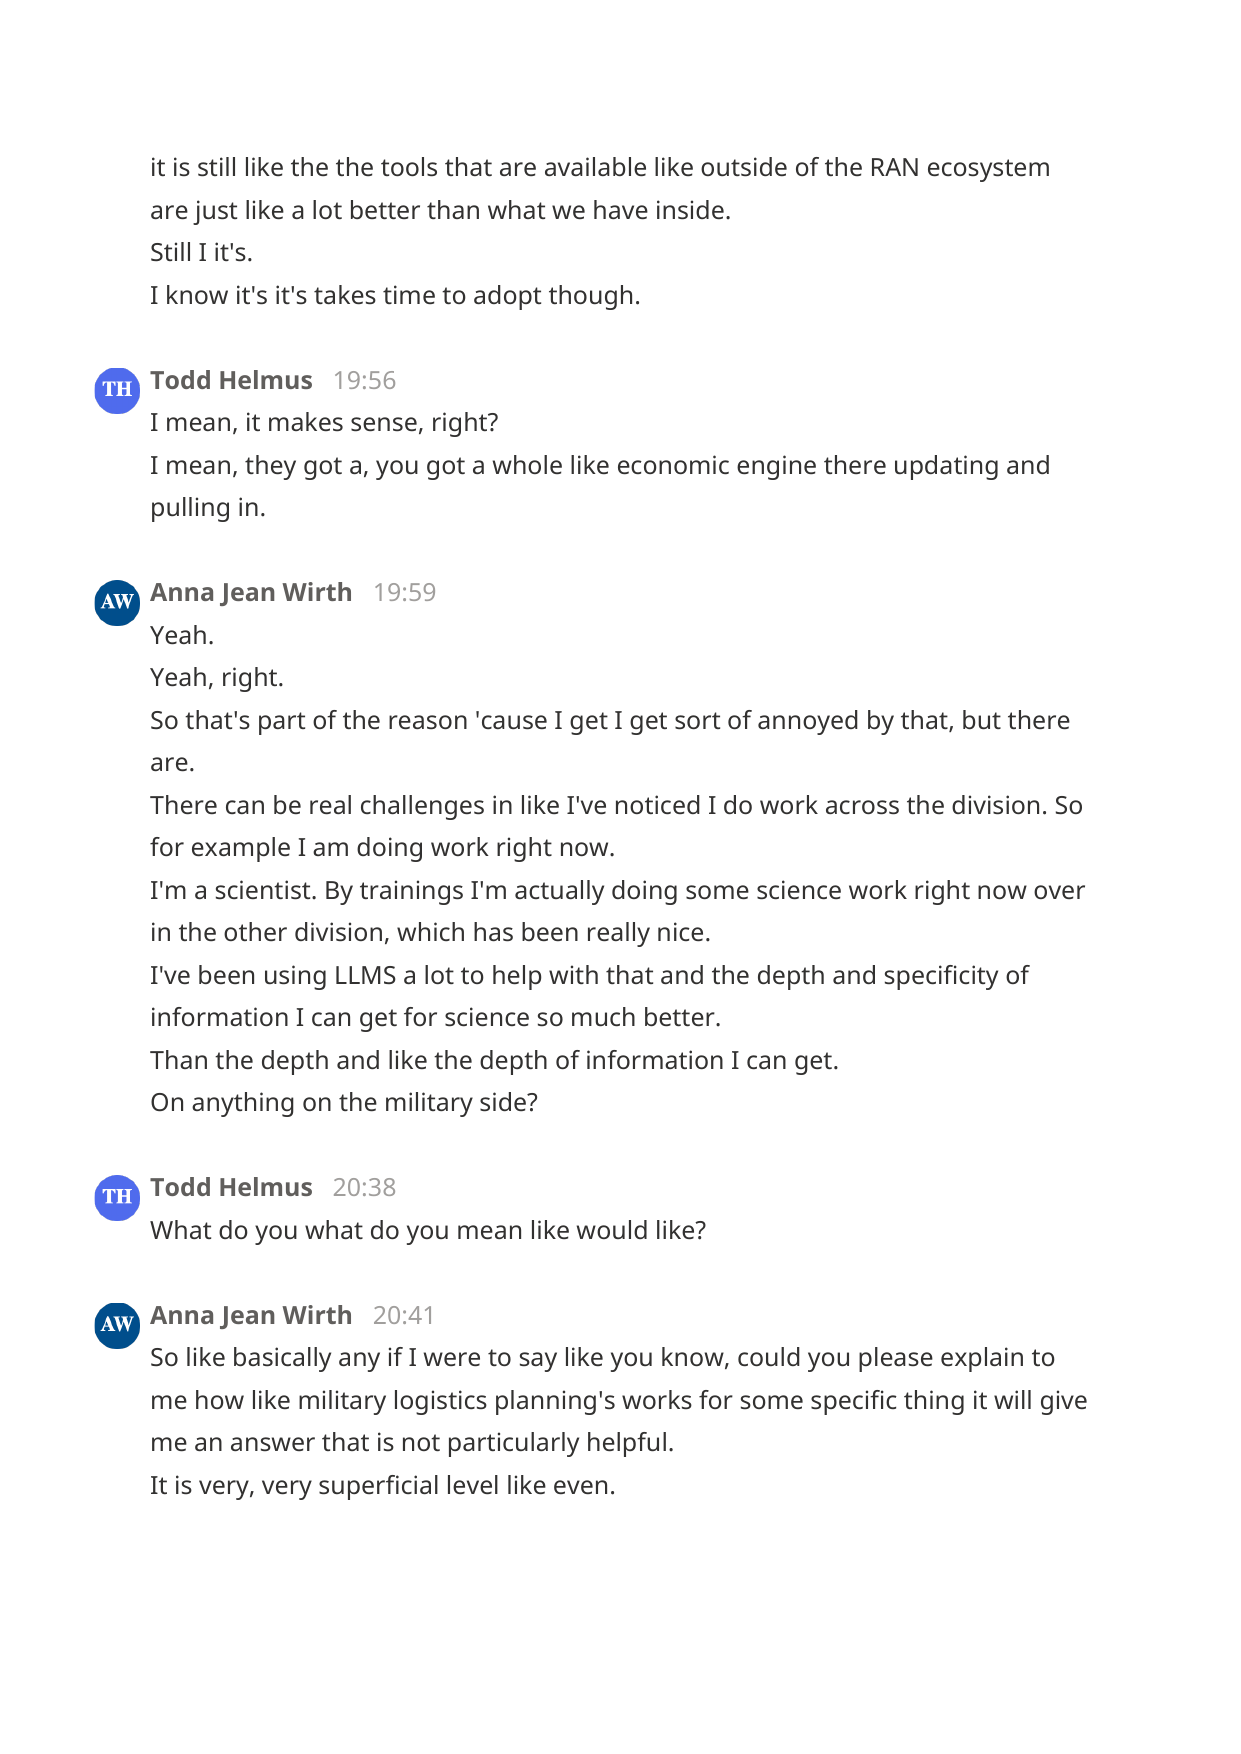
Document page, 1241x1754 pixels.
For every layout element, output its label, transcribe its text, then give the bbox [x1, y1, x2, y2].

text Anna Jean Wirth 19:59 Yeah. Yeah, right. So that's part of the reason 'cause I get I get sort of annoyed by that, but there are. There can be real challenges in like I've noticed I do work across the division. So for example I am doing work right now. I'm a scientist. By trainings I'm actually doing some science work right now over in the other division, which has been really nice. I've been using LLMS a lot to help with that and the depth and specificity of information I can get for science so much better. Than the depth and like the depth of information I can get. On anything on the military side? [150, 532, 1090, 1119]
text Todd Helmus 19:56 I mean, it makes sense, right? I mean, they got a, you got a whole like economic engine there updating and pulling in. [150, 320, 1090, 524]
picture [94, 1175, 140, 1221]
picture [94, 580, 140, 626]
picture [94, 1303, 140, 1349]
picture [94, 368, 140, 414]
text Anna Jean Wirth 20:41 So like basically any if I were to say like you know, could you please explain to me how like military logistics planning's works for some specific thing it will give me an answer that is not particularly helpful. It is very, very superficial level like even. [150, 1255, 1090, 1502]
text Todd Helmus 20:38 What do you what do you mean like would like? [150, 1127, 1090, 1247]
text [150, 150, 1090, 312]
